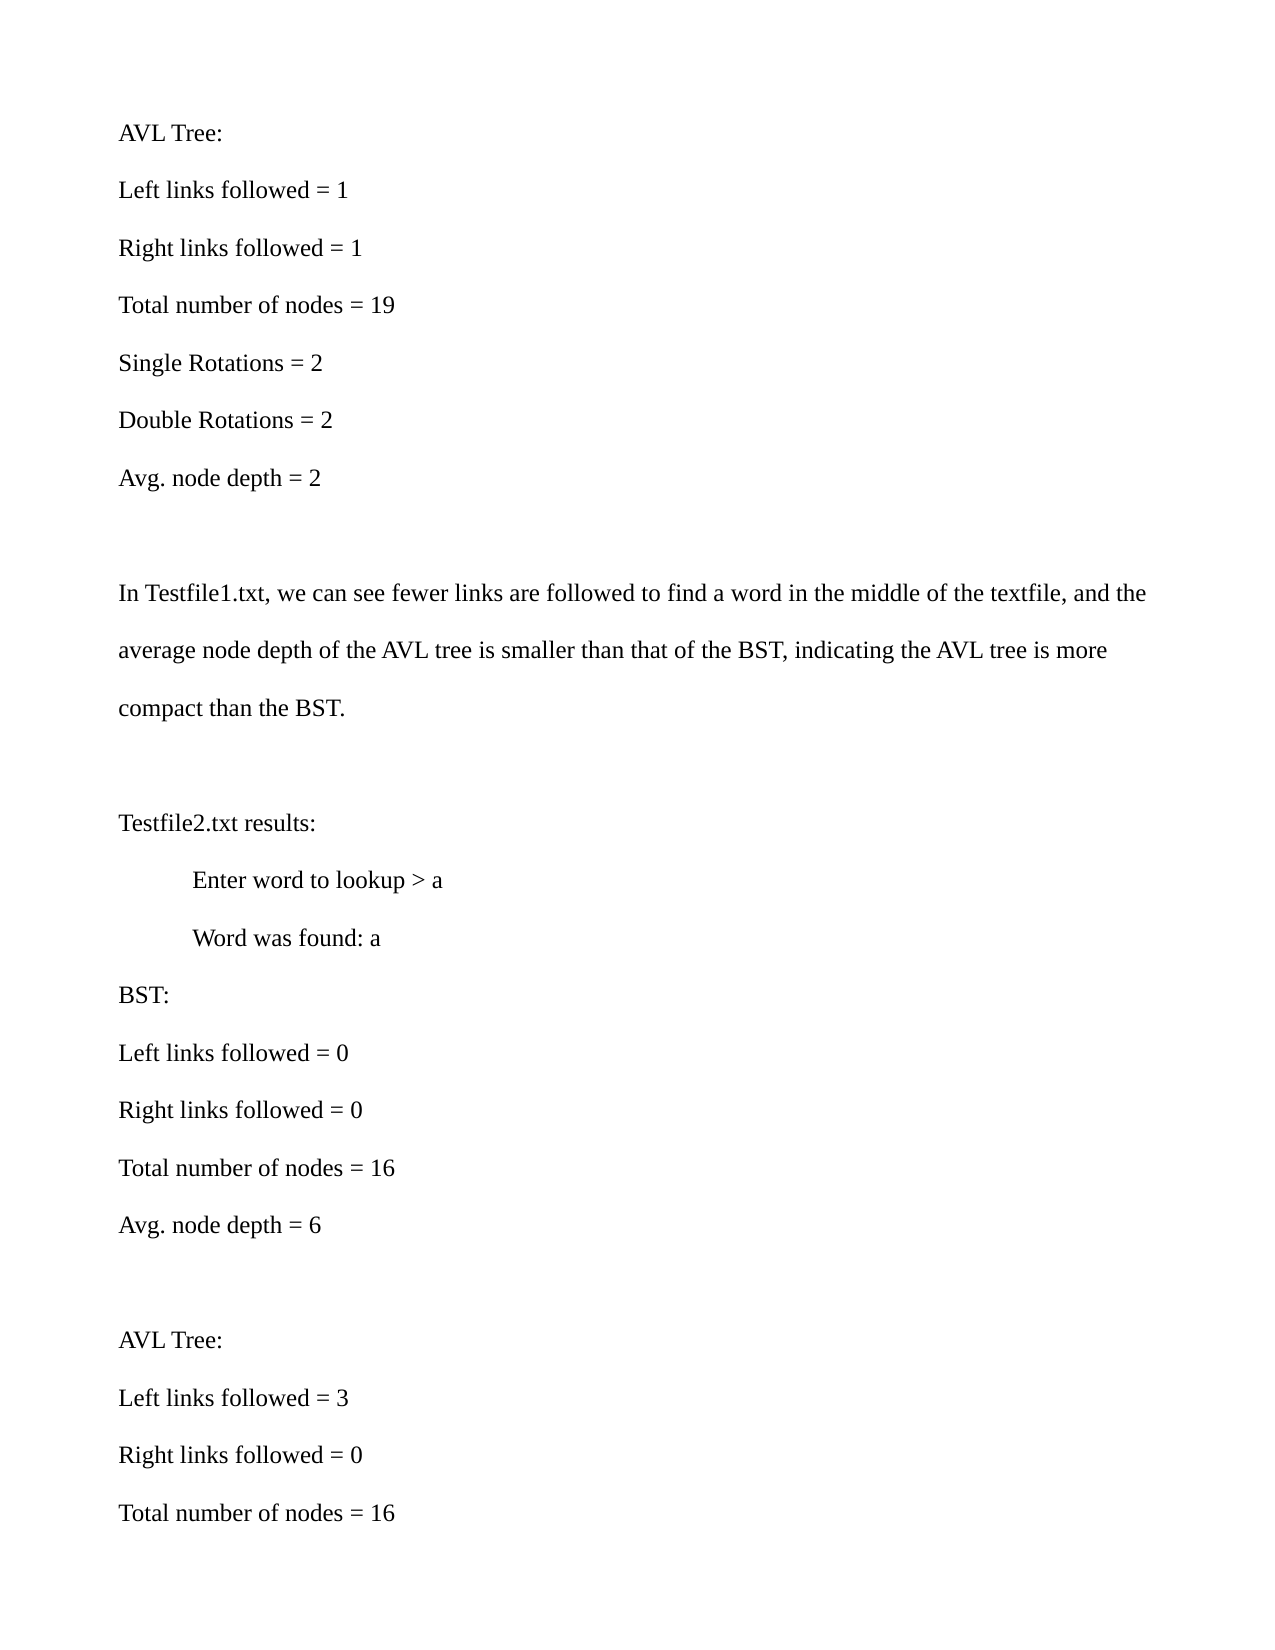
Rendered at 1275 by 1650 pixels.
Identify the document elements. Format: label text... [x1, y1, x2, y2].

text Double Rotations = 2 [118, 406, 1157, 434]
text Total number of nodes = 16 [118, 1498, 1157, 1527]
text Single Rotations = 2 [118, 348, 1157, 377]
text Word was found: a [118, 923, 1157, 952]
text Right links followed = 1 [118, 233, 1157, 262]
text Total number of nodes = 16 [118, 1153, 1157, 1182]
text Left links followed = 1 [118, 176, 1157, 204]
text Right links followed = 0 [118, 1441, 1157, 1469]
text AVL Tree: [118, 1326, 1157, 1354]
text In Testfile1.txt, we can see fewer links are followed to find a word in the middle of the textfile, and the average node depth of the AVL tree is smaller than that of the BST, indicating the AVL tree is more compact than the BST. [118, 578, 1157, 722]
text Enter word to lookup > a [118, 866, 1157, 894]
text Left links followed = 3 [118, 1383, 1157, 1412]
text BST: [118, 981, 1157, 1009]
text Avg. node depth = 6 [118, 1211, 1157, 1239]
text Left links followed = 0 [118, 1038, 1157, 1067]
text Testfile2.txt results: [118, 808, 1157, 837]
text AVL Tree: [118, 118, 1157, 147]
text Right links followed = 0 [118, 1096, 1157, 1124]
text Avg. node depth = 2 [118, 463, 1157, 492]
text Total number of nodes = 19 [118, 291, 1157, 319]
